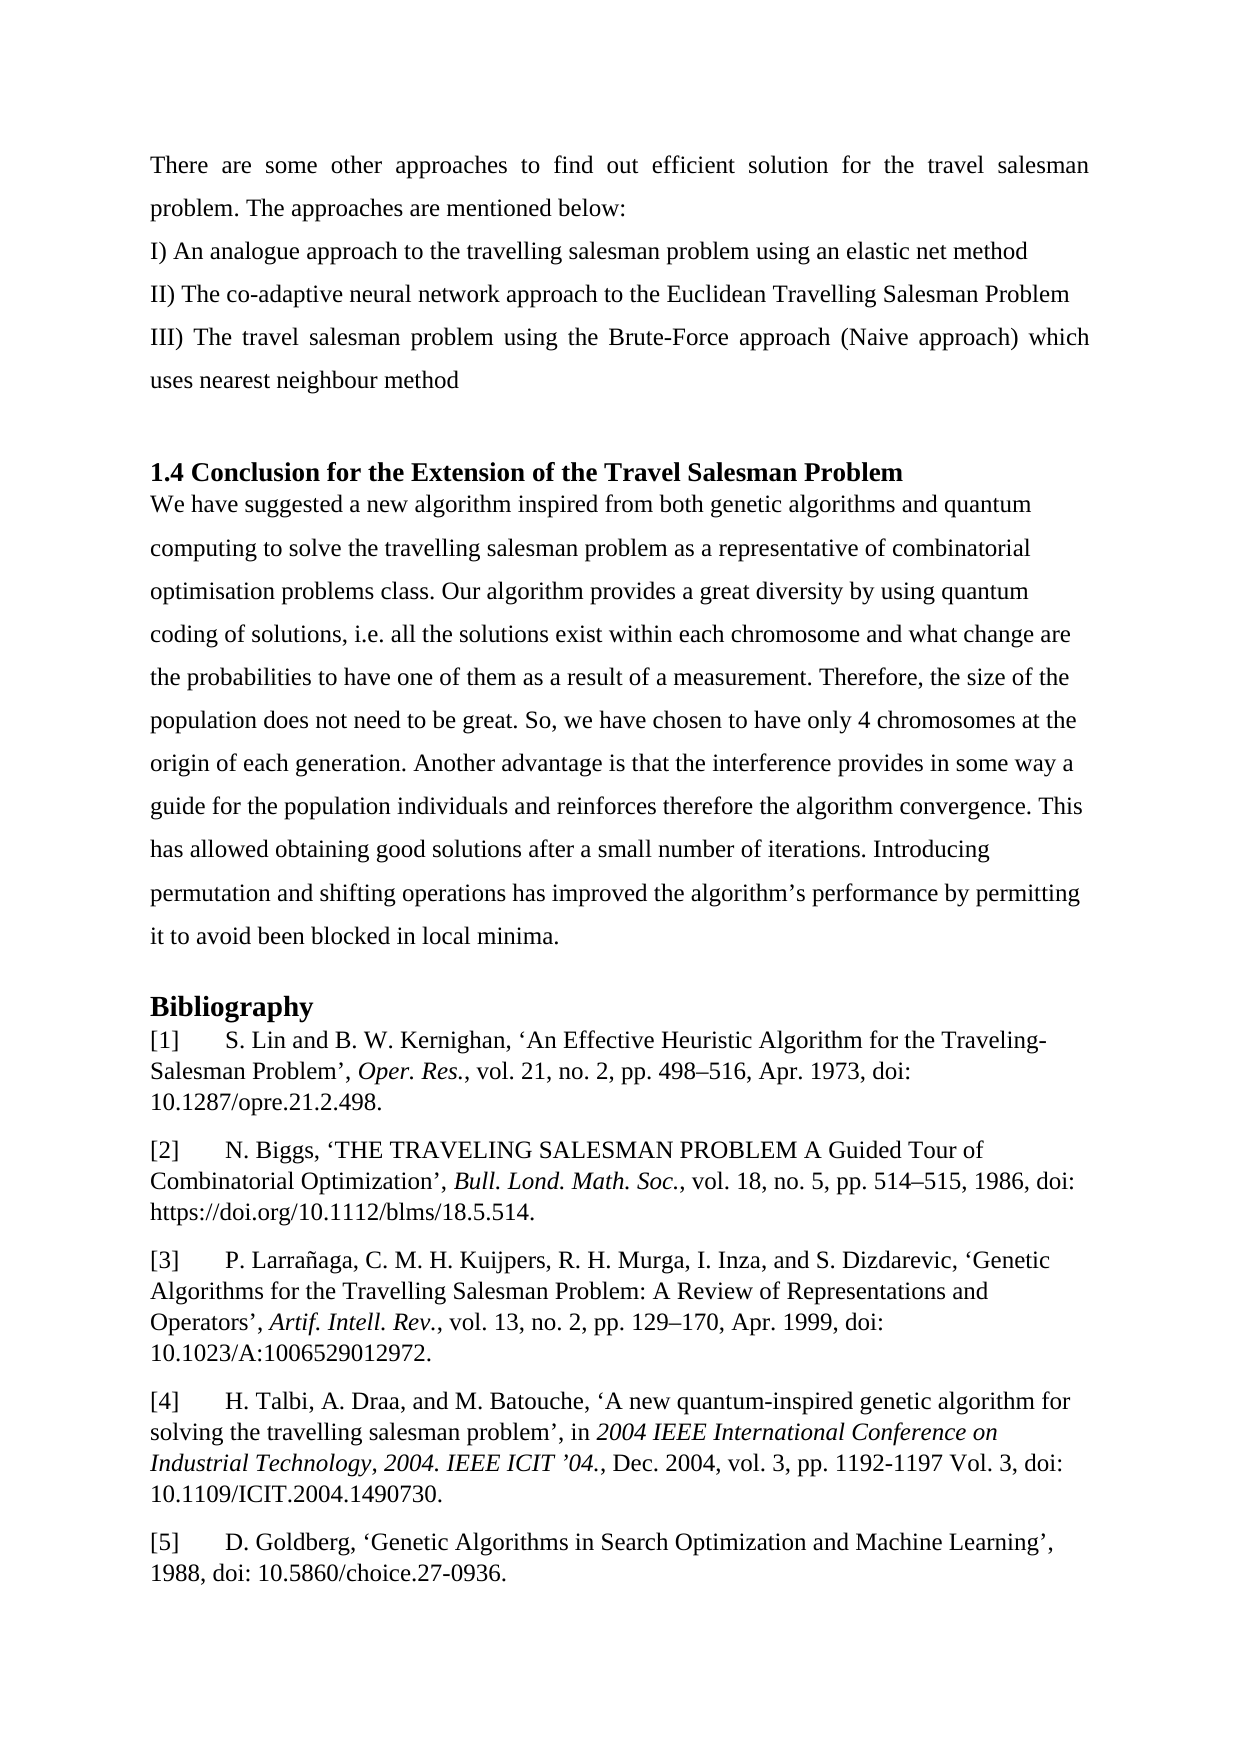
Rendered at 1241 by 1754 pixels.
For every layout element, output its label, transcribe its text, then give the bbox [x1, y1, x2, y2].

text [2] N. Biggs, ‘THE TRAVELING SALESMAN PROBLEM A Guided Tour of Combinatorial Optimization’, Bull. Lond. Math. Soc., vol. 18, no. 5, pp. 514–515, 1986, doi: https://doi.org/10.1112/blms/18.5.514. [150, 1135, 1090, 1226]
text III) The travel salesman problem using the Brute-Force approach (Naive approach) which uses nearest neighbour method [150, 322, 1090, 394]
text II) The co-adaptive neural network approach to the Euclidean Travelling Salesman Problem [150, 279, 1090, 308]
text [4] H. Talbi, A. Draa, and M. Batouche, ‘A new quantum-inspired genetic algorithm for solving the travelling salesman problem’, in 2004 IEEE International Conference on Industrial Technology, 2004. IEEE ICIT ’04., Dec. 2004, vol. 3, pp. 1192-1197 Vol. 3, doi: 10.1109/ICIT.2004.1490730. [150, 1386, 1090, 1508]
text [3] P. Larrañaga, C. M. H. Kuijpers, R. H. Murga, I. Inza, and S. Dizdarevic, ‘Genetic Algorithms for the Travelling Salesman Problem: A Review of Representations and Operators’, Artif. Intell. Rev., vol. 13, no. 2, pp. 129–170, Apr. 1999, doi: 10.1023/A:1006529012972. [150, 1245, 1090, 1367]
text I) An analogue approach to the travelling salesman problem using an elastic net method [150, 236, 1090, 265]
text We have suggested a new algorithm inspired from both genetic algorithms and quantum computing to solve the travelling salesman problem as a representative of combinatorial optimisation problems class. Our algorithm provides a great diversity by using quantum coding of solutions, i.e. all the solutions exist within each chromosome and what change are the probabilities to have one of them as a result of a measurement. Therefore, the size of the population does not need to be great. So, we have chosen to have only 4 chromosomes at the origin of each generation. Another advantage is that the interference provides in some way a guide for the population individuals and reinforces therefore the algorithm convergence. This has allowed obtaining good solutions after a small number of iterations. Introducing permutation and shifting operations has improved the algorithm’s performance by permitting it to avoid been blocked in local minima. [150, 489, 1090, 949]
text [5] D. Goldberg, ‘Genetic Algorithms in Search Optimization and Machine Learning’, 1988, doi: 10.5860/choice.27-0936. [150, 1527, 1090, 1586]
text There are some other approaches to find out efficient solution for the travel salesman problem. The approaches are mentioned below: [150, 150, 1090, 222]
text [1] S. Lin and B. W. Kernighan, ‘An Effective Heuristic Algorithm for the Traveling-Salesman Problem’, Oper. Res., vol. 21, no. 2, pp. 498–516, Apr. 1973, doi: 10.1287/opre.21.2.498. [150, 1025, 1090, 1116]
subtitle 1.4 Conclusion for the Extension of the Travel Salesman Problem [150, 456, 1090, 487]
text Bibliography [150, 989, 1090, 1022]
